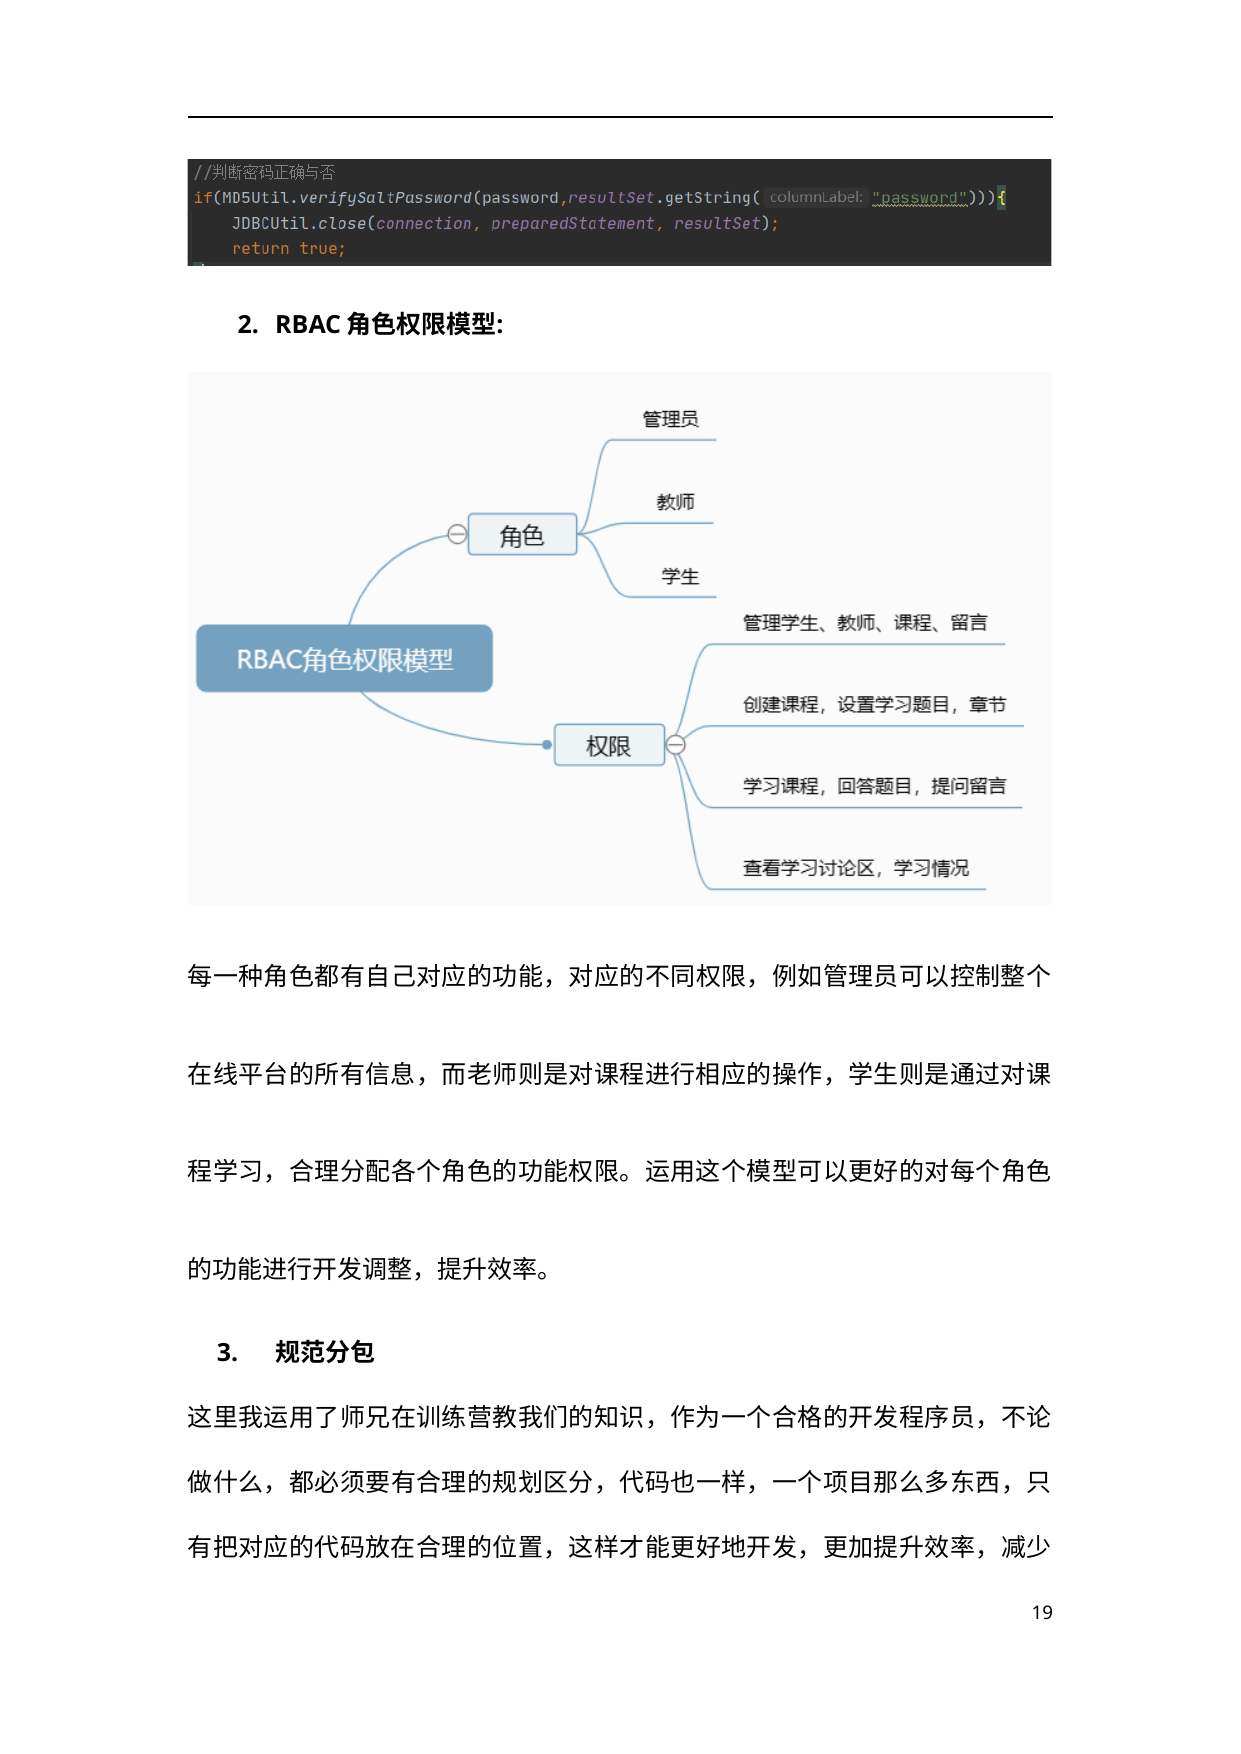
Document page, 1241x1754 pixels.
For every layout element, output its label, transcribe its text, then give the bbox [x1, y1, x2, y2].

list RBAC角色权限模型: [187, 290, 1053, 355]
picture [187, 372, 1053, 905]
list 每一种角色都有自己对应的功能，对应的不同权限，例如管理员可以控制整个在线平台的所有信息，而老师则是对课程进行相应的操作，学生则是通过对课程学习，合理分配各个角色的功能权限。运用这个模型可以更好的对每个角色的功能进行开发调整，提升效率。 [187, 942, 1053, 1300]
picture [187, 159, 1052, 266]
list 规范分包 [217, 1318, 1053, 1383]
